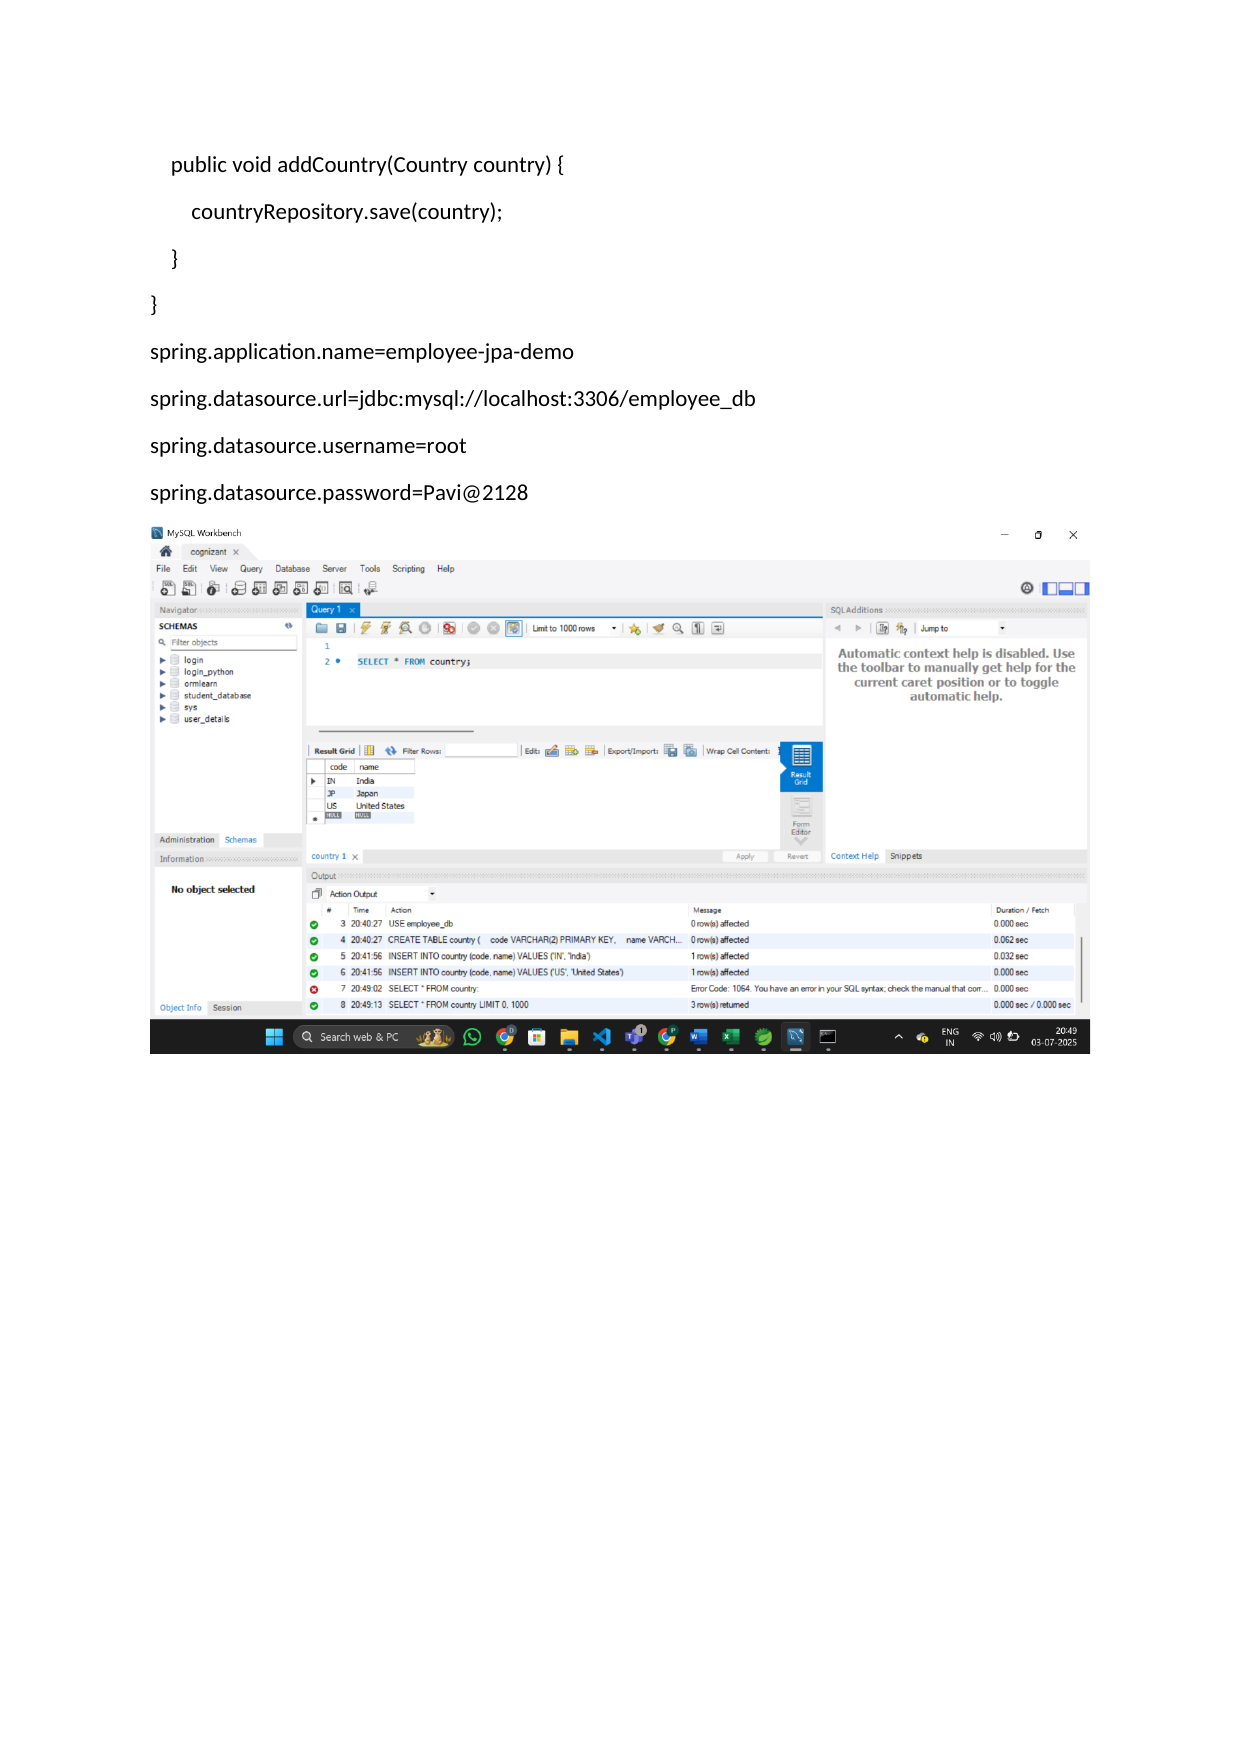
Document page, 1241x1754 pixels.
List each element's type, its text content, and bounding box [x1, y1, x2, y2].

text spring.datasource.password=Pavi@2128 [150, 478, 1090, 506]
text } [150, 291, 1090, 319]
text spring.application.name=employee-jpa-demo [150, 337, 1090, 366]
text spring.datasource.url=jdbc:mysql://localhost:3306/employee_db [150, 384, 1090, 412]
picture [150, 525, 1091, 1054]
text spring.datasource.username=root [150, 431, 1090, 459]
text public void addCountry(Country country) { [150, 150, 1090, 178]
text } [150, 244, 1090, 272]
text countryRepository.save(country); [150, 197, 1090, 225]
